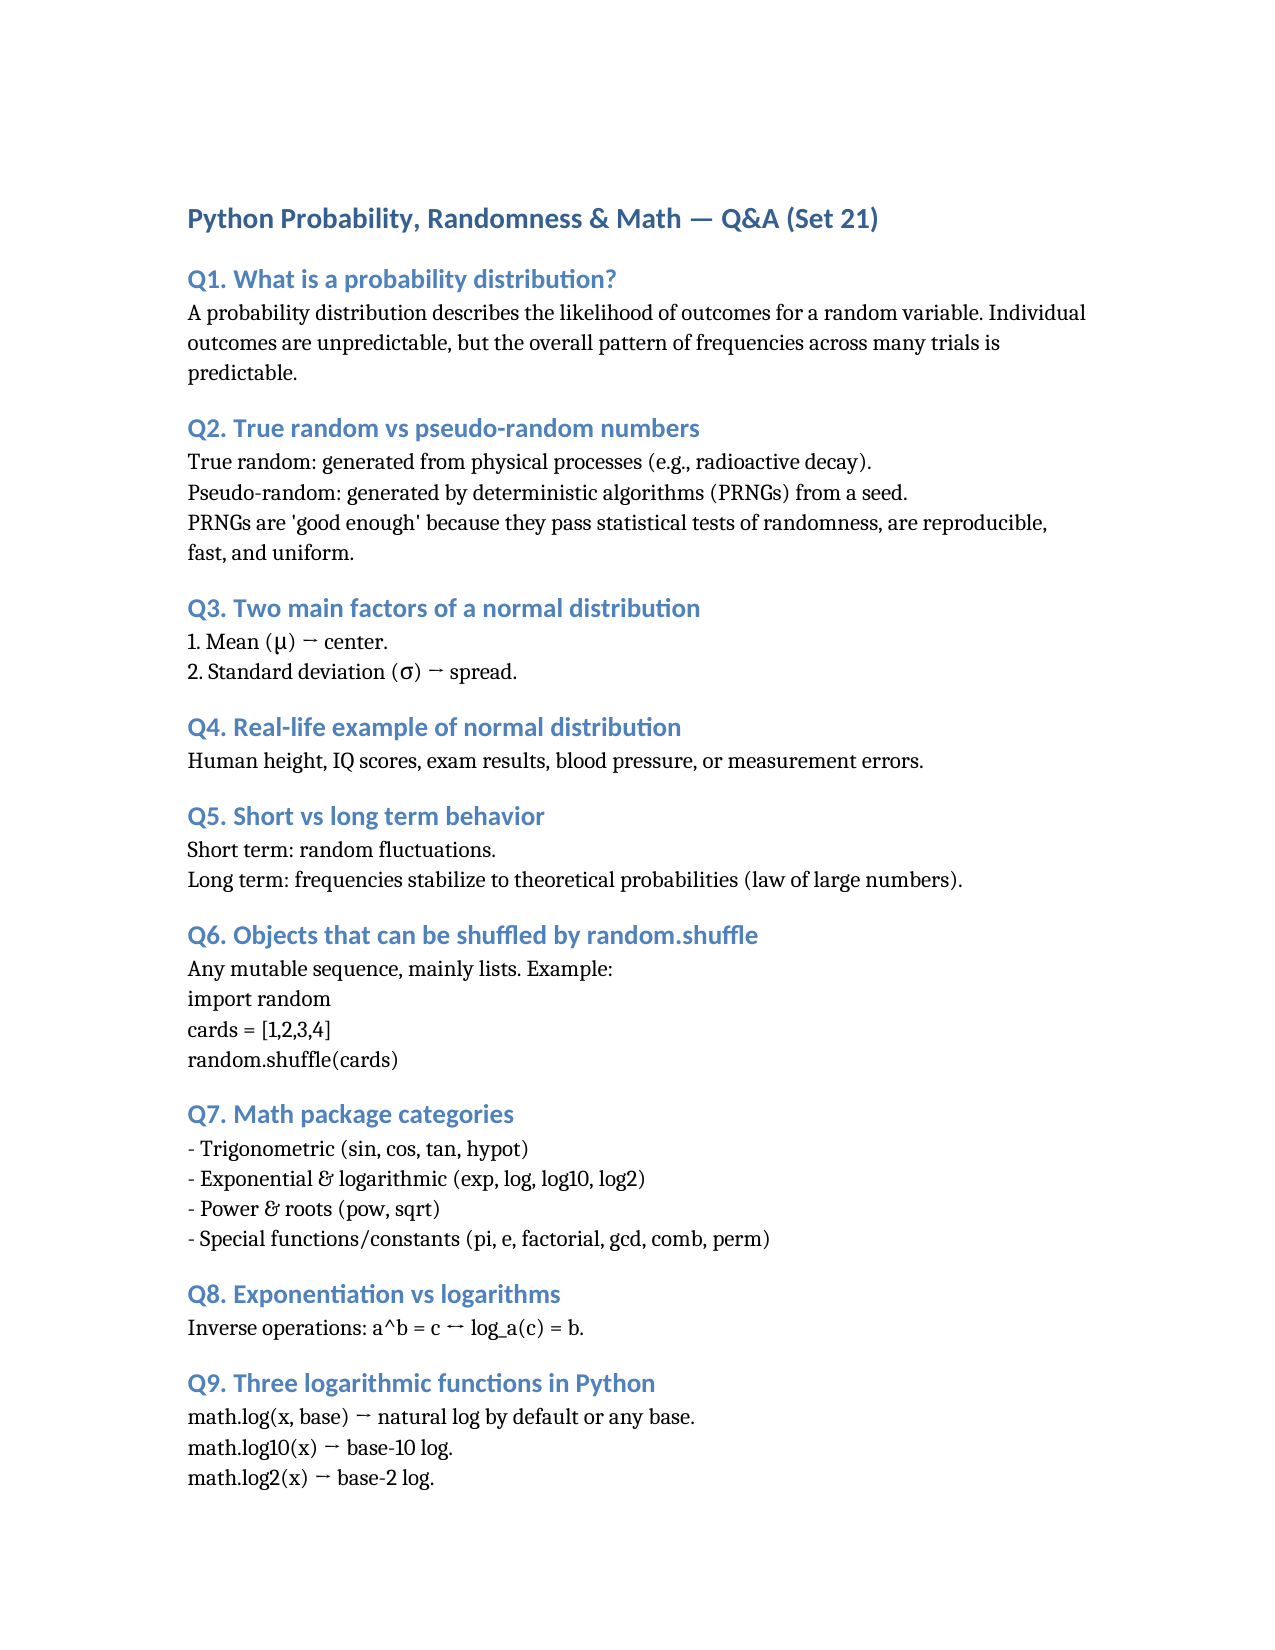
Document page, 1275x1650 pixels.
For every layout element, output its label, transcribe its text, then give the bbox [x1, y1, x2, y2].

text math.log(x, base) → natural log by default or any base. math.log10(x) → base-10 log. math.log2(x) → base-2 log. [187, 1404, 1087, 1491]
subtitle Q7. Math package categories [187, 1098, 1087, 1131]
subtitle Python Probability, Randomness & Math — Q&A (Set 21) [187, 200, 1087, 236]
text Short term: random fluctuations. Long term: frequencies stabilize to theoretical probabilities (law of large numbers). [187, 837, 1087, 893]
text A probability distribution describes the likelihood of outcomes for a random variable. Individual outcomes are unpredictable, but the overall pattern of frequencies across many trials is predictable. [187, 300, 1087, 386]
text Inverse operations: a^b = c ↔ log_a(c) = b. [187, 1315, 1087, 1341]
subtitle Q8. Exponentiation vs logarithms [187, 1277, 1087, 1310]
subtitle Q4. Real-life example of normal distribution [187, 710, 1087, 743]
subtitle Q5. Short vs long term behavior [187, 799, 1087, 832]
subtitle Q3. Two main factors of a normal distribution [187, 591, 1087, 624]
subtitle Q9. Three logarithmic functions in Python [187, 1366, 1087, 1399]
text - Trigonometric (sin, cos, tan, hypot) - Exponential & logarithmic (exp, log, log10, log2) - Power & roots (pow, sqrt) - Special functions/constants (pi, e, factorial, gcd, comb, perm) [187, 1136, 1087, 1252]
subtitle Q1. What is a probability distribution? [187, 262, 1087, 295]
text Any mutable sequence, mainly lists. Example: import random cards = [1,2,3,4] random.shuffle(cards) [187, 956, 1087, 1073]
subtitle Q2. True random vs pseudo-random numbers [187, 411, 1087, 444]
subtitle Q6. Objects that can be shuffled by random.shuffle [187, 918, 1087, 951]
text Human height, IQ scores, exam results, blood pressure, or measurement errors. [187, 748, 1087, 774]
text True random: generated from physical processes (e.g., radioactive decay). Pseudo-random: generated by deterministic algorithms (PRNGs) from a seed. PRNGs are 'good enough' because they pass statistical tests of randomness, are reproducible, fast, and uniform. [187, 449, 1087, 566]
text 1. Mean (μ) → center. 2. Standard deviation (σ) → spread. [187, 629, 1087, 685]
